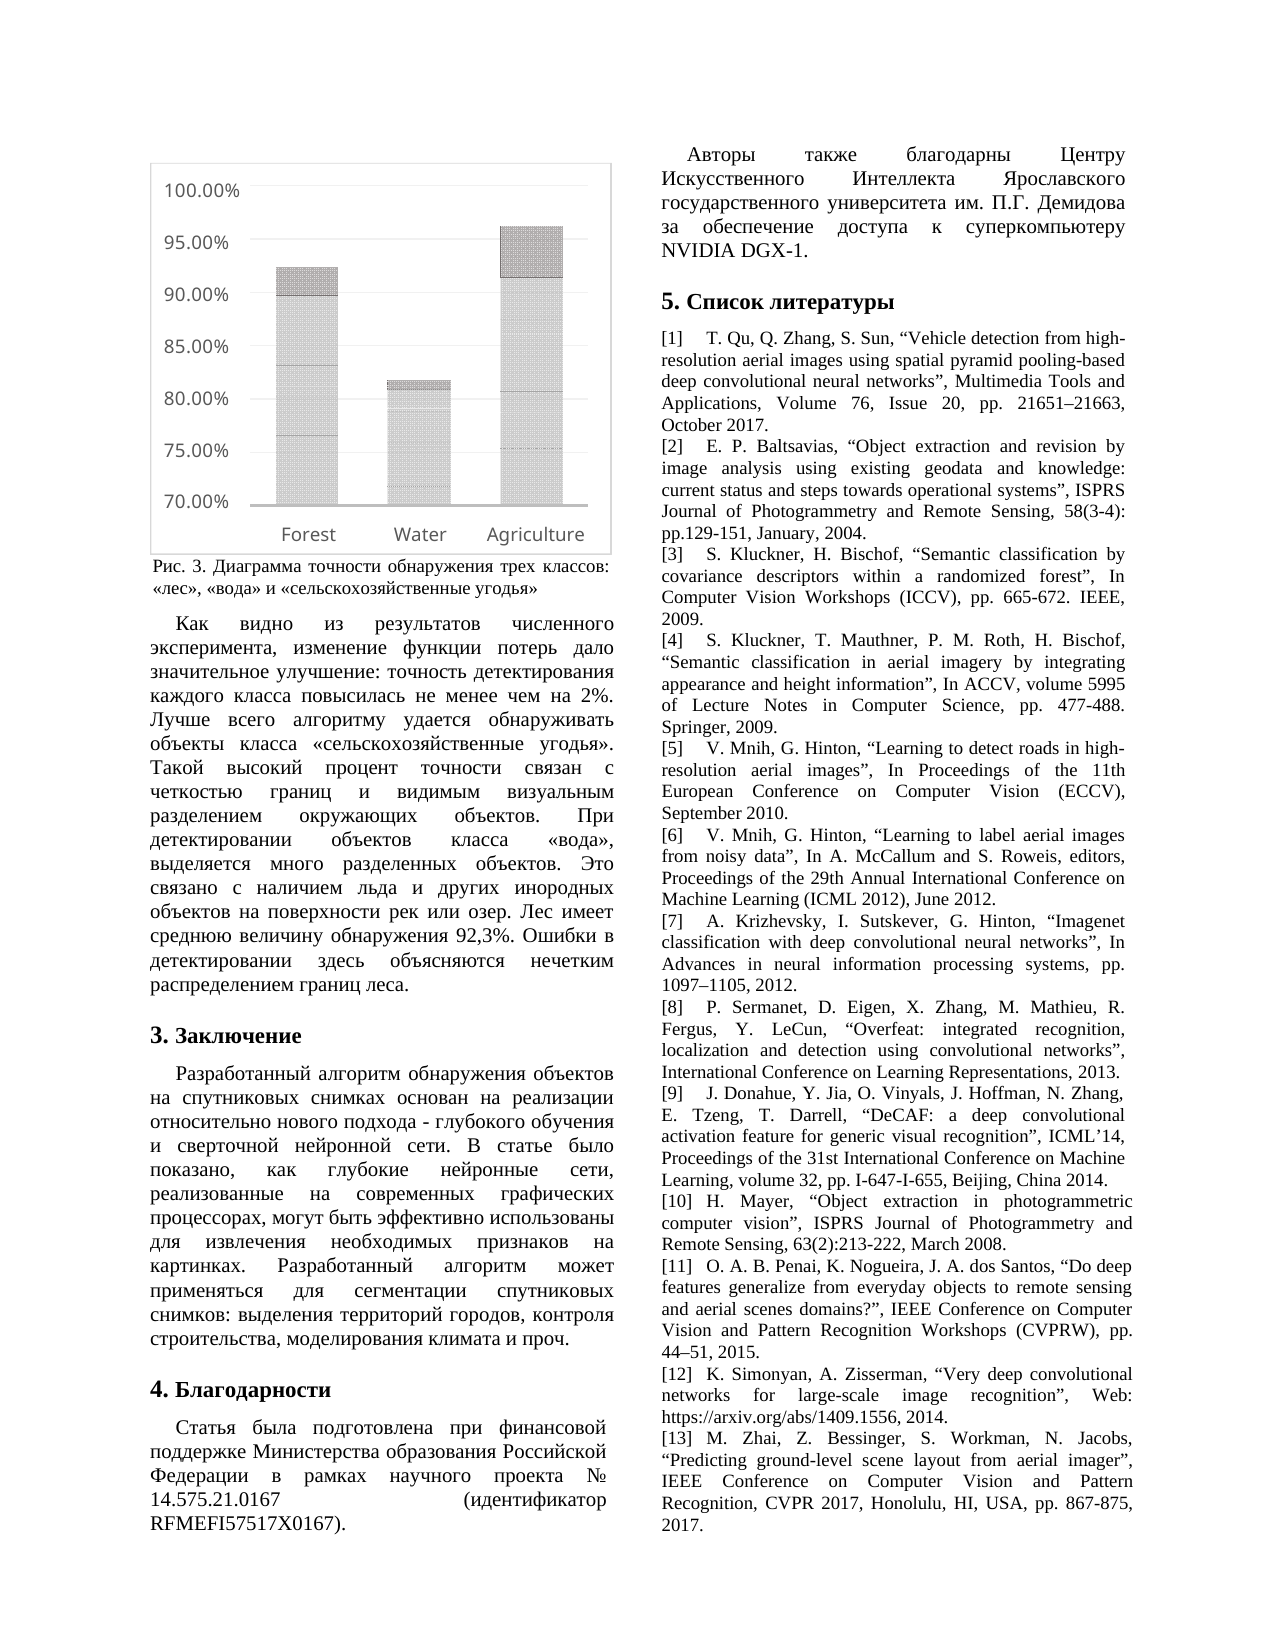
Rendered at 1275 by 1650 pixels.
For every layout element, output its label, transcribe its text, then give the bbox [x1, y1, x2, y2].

list S. Kluckner, T. Mauthner, P. M. Roth, H. Bischof, “Semantic classification in aerial imagery by integrating appearance and height information”, In ACCV, volume 5995 of Lecture Notes in Computer Science, pp. 477-488. Springer, 2009. [661, 629, 1126, 737]
subtitle Благодарности [150, 1374, 618, 1402]
text Рис. 3. Диаграмма точности обнаружения трех классов: «лес», «вода» и «сельскохозяйственные угодья» [152, 142, 609, 598]
list P. Sermanet, D. Eigen, X. Zhang, M. Mathieu, R. Fergus, Y. LeCun, “Overfeat: integrated recognition, localization and detection using convolutional networks”, International Conference on Learning Representations, 2013. [661, 996, 1126, 1082]
list V. Mnih, G. Hinton, “Learning to label aerial images from noisy data”, In A. McCallum and S. Roweis, editors, Proceedings of the 29th Annual International Conference on Machine Learning (ICML 2012), June 2012. [661, 823, 1126, 910]
text Разработанный алгоритм обнаружения объектов на спутниковых снимках основан на реализации относительно нового подхода - глубокого обучения и сверточной нейронной сети. В статье было показано, как глубокие нейронные сети, реализованные на современных графических процессорах, могут быть эффективно использованы для извлечения необходимых признаков на картинках. Разработанный алгоритм может применяться для сегментации спутниковых снимков: выделения территорий городов, контроля строительства, моделирования климата и проч. [150, 1061, 614, 1350]
text Как видно из результатов численного эксперимента, изменение функции потерь дало значительное улучшение: точность детектирования каждого класса повысилась не менее чем на 2%. Лучше всего алгоритму удается обнаруживать объекты класса «сельскохозяйственные угодья». Такой высокий процент точности связан с четкостью границ и видимым визуальным разделением окружающих объектов. При детектировании объектов класса «вода», выделяется много разделенных объектов. Это связано с наличием льда и других инородных объектов на поверхности рек или озер. Лес имеет среднюю величину обнаружения 92,3%. Ошибки в детектировании здесь объясняются нечетким распределением границ леса. [150, 611, 614, 996]
text E. Tzeng, T. Darrell, “DeCAF: a deep convolutional activation feature for generic visual recognition”, ICML’14, Proceedings of the 31st International Conference on Machine Learning, volume 32, pp. I-647-I-655, Beijing, China 2014. [661, 1104, 1126, 1190]
list J. Donahue, Y. Jia, O. Vinyals, J. Hoffman, N. Zhang, [661, 1082, 1137, 1104]
list K. Simonyan, A. Zisserman, “Very deep convolutional networks for large-scale image recognition”, Web: https://arxiv.org/abs/1409.1556, 2014. [661, 1362, 1133, 1427]
subtitle Заключение [150, 1020, 618, 1048]
text Статья была подготовлена при финансовой поддержке Министерства образования Российской Федерации в рамках научного проекта № 14.575.21.0167 (идентификатор RFMEFI57517X0167). [150, 1415, 607, 1535]
list M. Zhai, Z. Bessinger, S. Workman, N. Jacobs, “Predicting ground-level scene layout from aerial imager”, IEEE Conference on Computer Vision and Pattern Recognition, CVPR 2017, Honolulu, HI, USA, pp. 867-875, 2017. [661, 1427, 1133, 1535]
list T. Qu, Q. Zhang, S. Sun, “Vehicle detection from high- resolution aerial images using spatial pyramid pooling-based deep convolutional neural networks”, Multimedia Tools and Applications, Volume 76, Issue 20, pp. 21651–21663, October 2017. [661, 327, 1126, 435]
list O. A. B. Penai, K. Nogueira, J. A. dos Santos, “Do deep features generalize from everyday objects to remote sensing and aerial scenes domains?”, IEEE Conference on Computer Vision and Pattern Recognition Workshops (CVPRW), pp. 44–51, 2015. [661, 1255, 1133, 1362]
subtitle Список литературы [661, 286, 1137, 315]
text Авторы также благодарны Центру Искусственного Интеллекта Ярославского государственного университета им. П.Г. Демидова за обеспечение доступа к суперкомпьютеру NVIDIA DGX-1. [661, 142, 1126, 262]
list H. Mayer, “Object extraction in photogrammetric computer vision”, ISPRS Journal of Photogrammetry and Remote Sensing, 63(2):213-222, March 2008. [661, 1190, 1133, 1255]
list E. P. Baltsavias, “Object extraction and revision by image analysis using existing geodata and knowledge: current status and steps towards operational systems”, ISPRS Journal of Photogrammetry and Remote Sensing, 58(3-4): pp.129-151, January, 2004. [661, 435, 1126, 543]
list V. Mnih, G. Hinton, “Learning to detect roads in high- resolution aerial images”, In Proceedings of the 11th European Conference on Computer Vision (ECCV), September 2010. [661, 737, 1126, 823]
list S. Kluckner, H. Bischof, “Semantic classification by covariance descriptors within a randomized forest”, In Computer Vision Workshops (ICCV), pp. 665-672. IEEE, 2009. [661, 543, 1126, 629]
list A. Krizhevsky, I. Sutskever, G. Hinton, “Imagenet classification with deep convolutional neural networks”, In Advances in neural information processing systems, pp. 1097–1105, 2012. [661, 910, 1126, 996]
